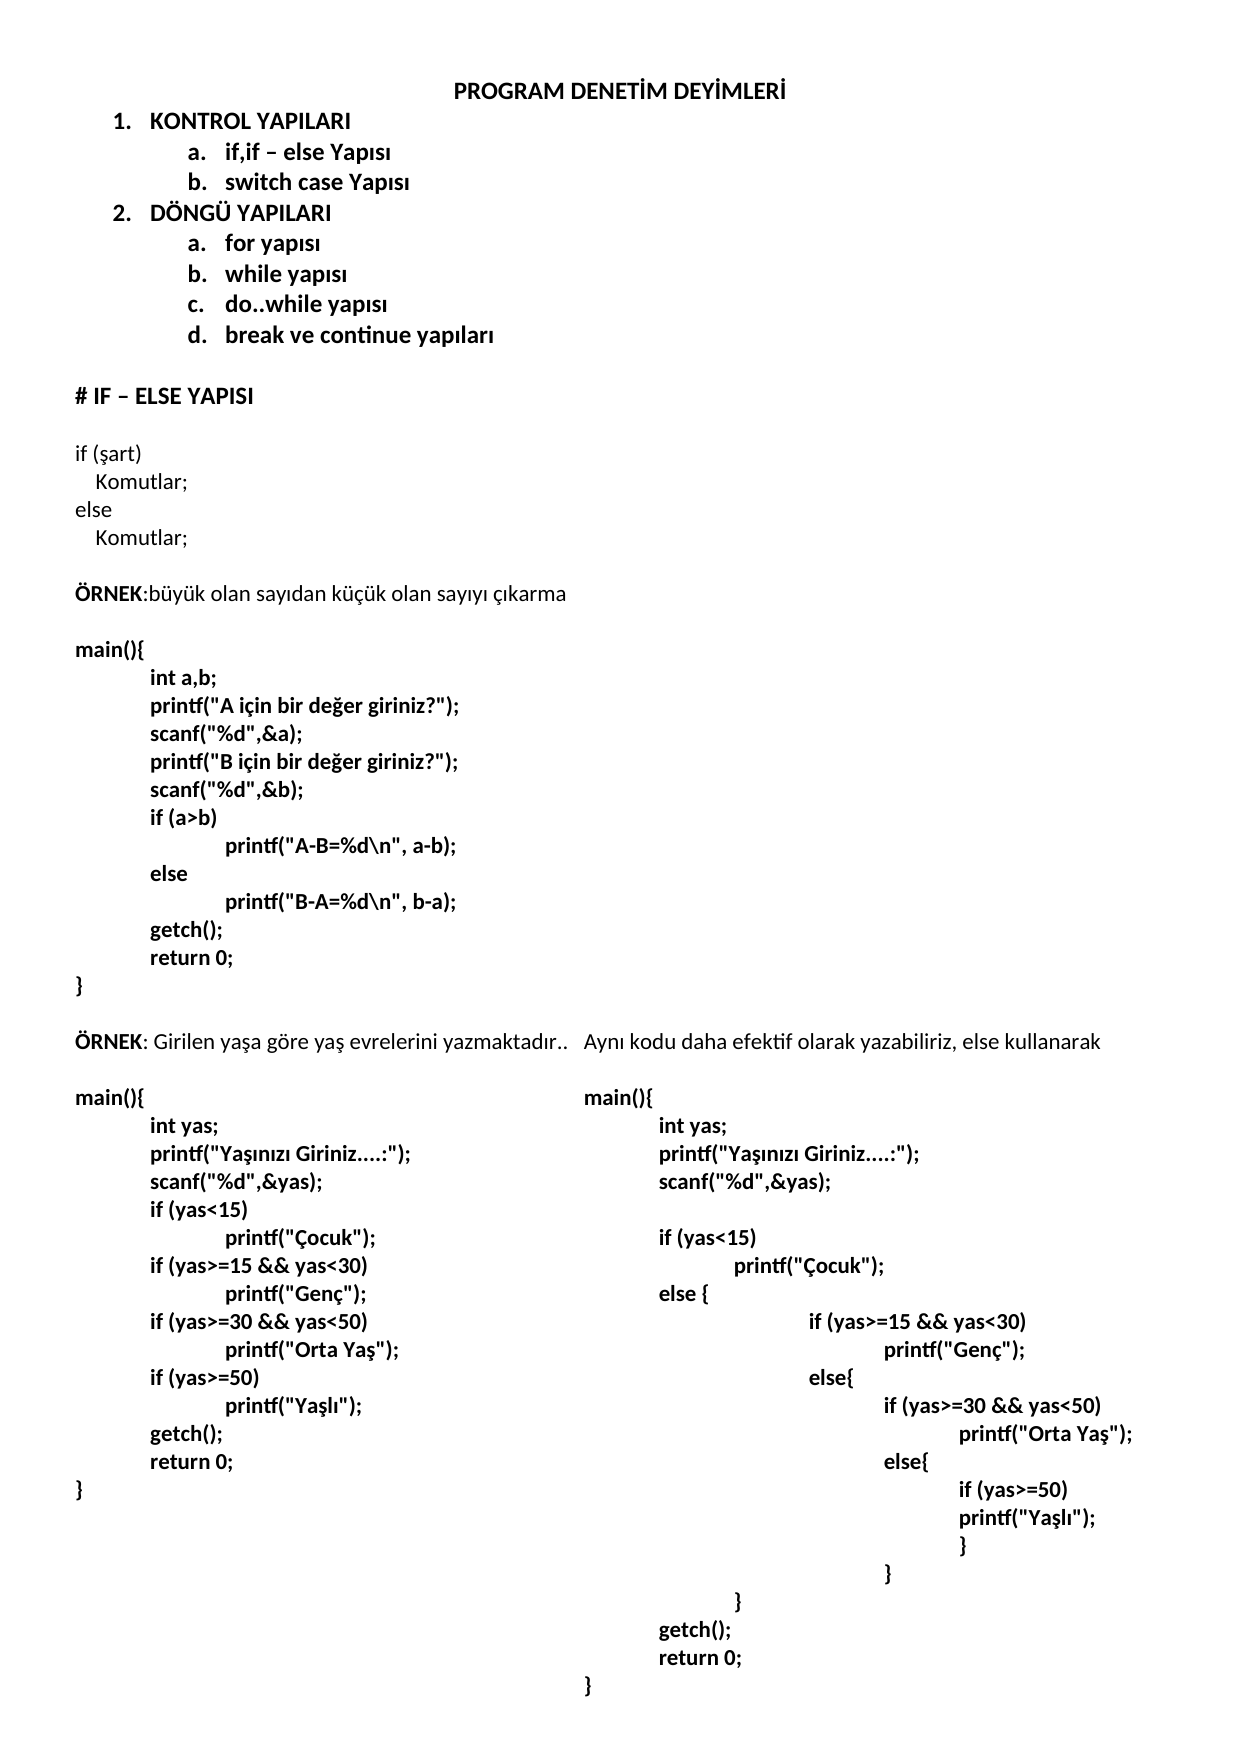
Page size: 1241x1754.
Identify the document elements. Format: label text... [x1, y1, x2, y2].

text scanf("%d",&a); [75, 719, 1165, 747]
text ÖRNEK:büyük olan sayıdan küçük olan sayıyı çıkarma [75, 579, 1165, 607]
text if (yas>=30 && yas<50) [75, 1307, 568, 1335]
text if (a>b) [75, 803, 1165, 831]
text # IF – ELSE YAPISI [75, 380, 1165, 411]
text printf("Yaşınızı Giriniz....:"); [75, 1139, 568, 1167]
text } [75, 971, 1165, 999]
list switch case Yapısı [187, 167, 1165, 197]
text printf("B-A=%d\n", b-a); [75, 887, 1165, 915]
text else [75, 495, 1165, 523]
list break ve continue yapıları [187, 319, 1165, 350]
text PROGRAM DENETİM DEYİMLERİ [75, 75, 1165, 106]
text Komutlar; [75, 523, 1165, 551]
text if (yas>=15 && yas<30) [75, 1251, 568, 1279]
text } [75, 1476, 568, 1503]
text printf("Çocuk"); [75, 1223, 568, 1251]
text printf("B için bir değer giriniz?"); [75, 747, 1165, 775]
text Komutlar; [75, 467, 1165, 495]
list if,if – else Yapısı [187, 136, 1165, 167]
text if (yas>=50) [75, 1363, 568, 1391]
text printf("A-B=%d\n", a-b); [75, 831, 1165, 859]
text return 0; [75, 1447, 568, 1476]
text printf("Orta Yaş"); [75, 1335, 568, 1363]
text main(){ [75, 1083, 568, 1111]
text if (şart) [75, 439, 1165, 467]
text int a,b; [75, 663, 1165, 691]
text ÖRNEK: Girilen yaşa göre yaş evrelerini yazmaktadır.. [75, 1027, 568, 1055]
list KONTROL YAPILARI [112, 106, 1165, 136]
text scanf("%d",&yas); [75, 1167, 568, 1195]
text getch(); [75, 1419, 568, 1447]
text printf("Yaşlı"); [75, 1391, 568, 1419]
text scanf("%d",&b); [75, 775, 1165, 803]
text main(){ [75, 635, 1165, 663]
list while yapısı [187, 258, 1165, 289]
list for yapısı [187, 228, 1165, 258]
list DÖNGÜ YAPILARI [112, 197, 1165, 228]
text if (yas<15) [75, 1195, 568, 1223]
text printf("A için bir değer giriniz?"); [75, 691, 1165, 719]
text printf("Genç"); [75, 1279, 568, 1307]
text getch(); [75, 915, 1165, 943]
list do..while yapısı [187, 289, 1165, 319]
text else [75, 859, 1165, 887]
text return 0; [75, 943, 1165, 971]
text int yas; [75, 1111, 568, 1139]
